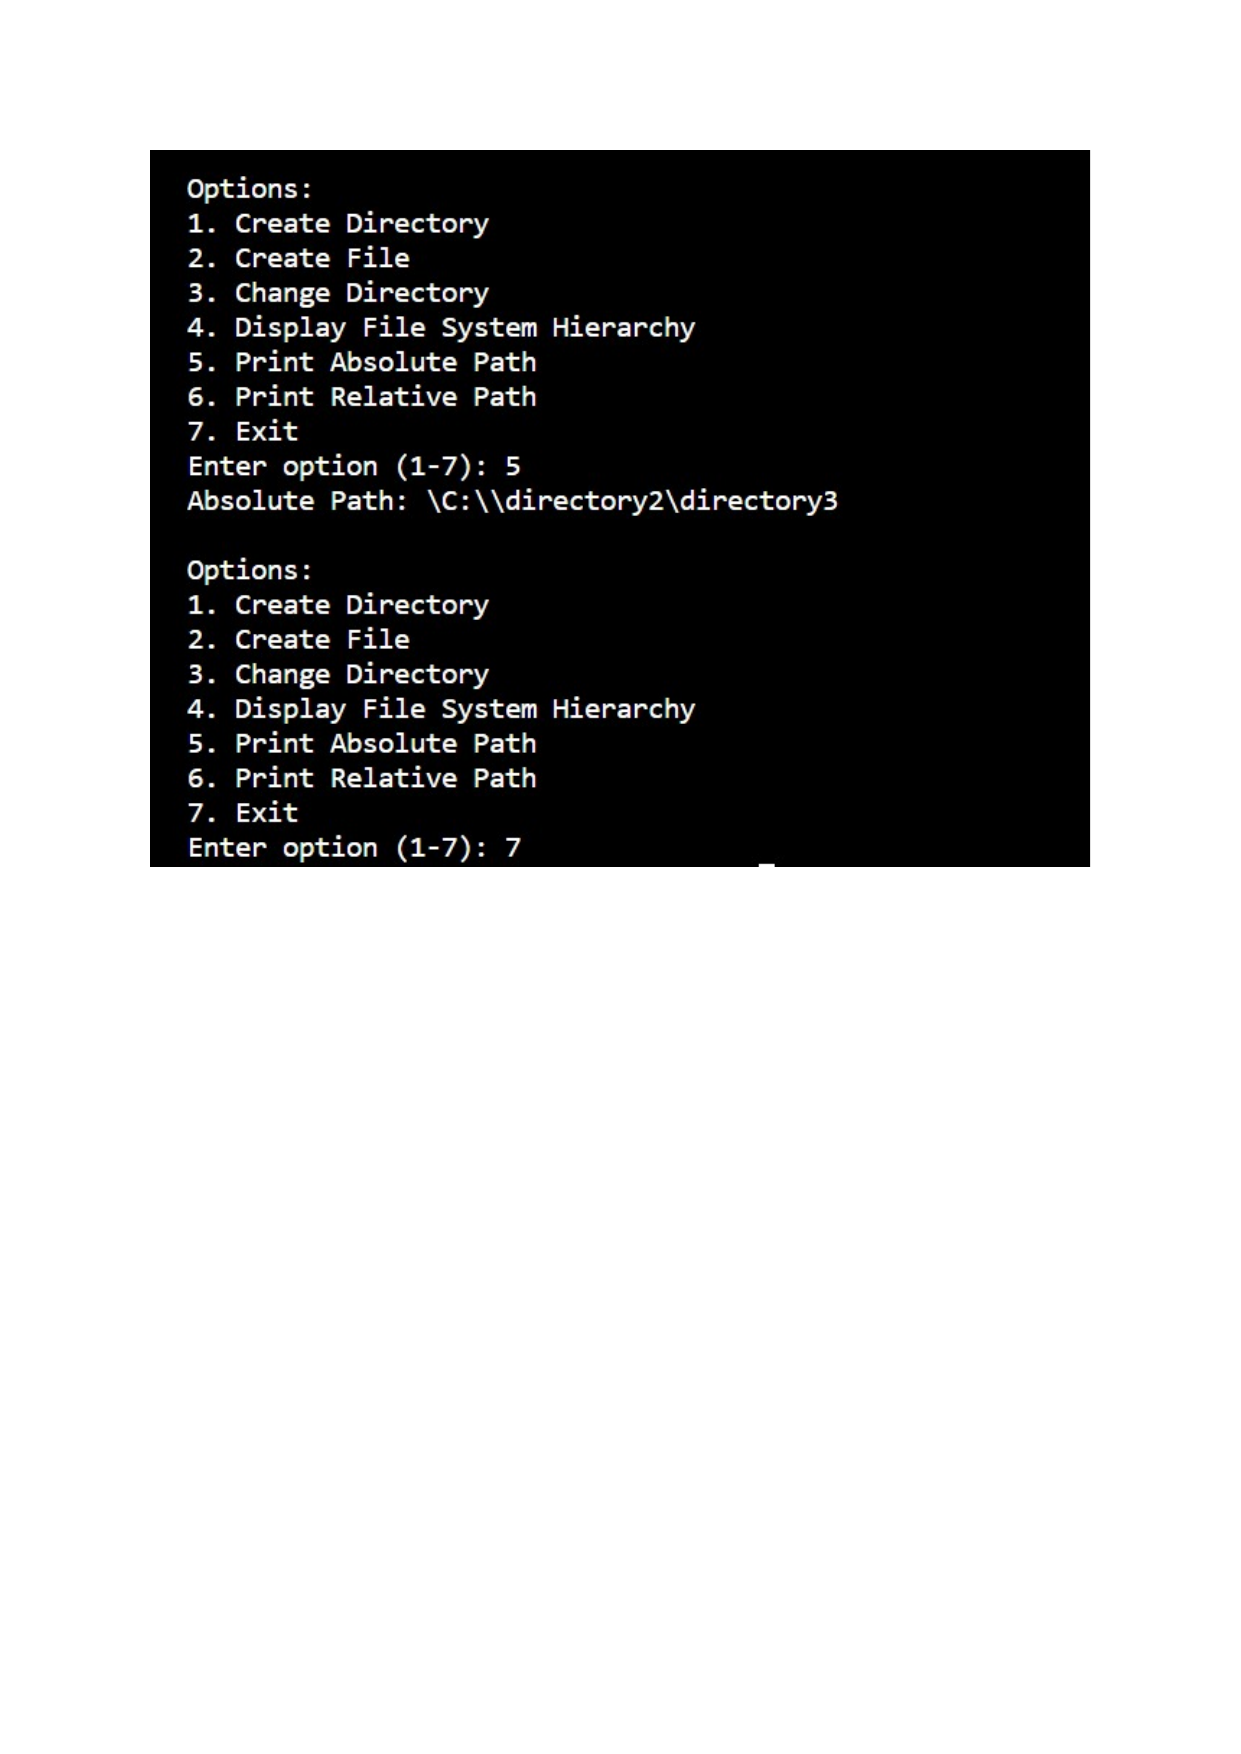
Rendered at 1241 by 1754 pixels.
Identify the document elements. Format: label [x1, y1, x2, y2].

picture [150, 150, 1091, 867]
